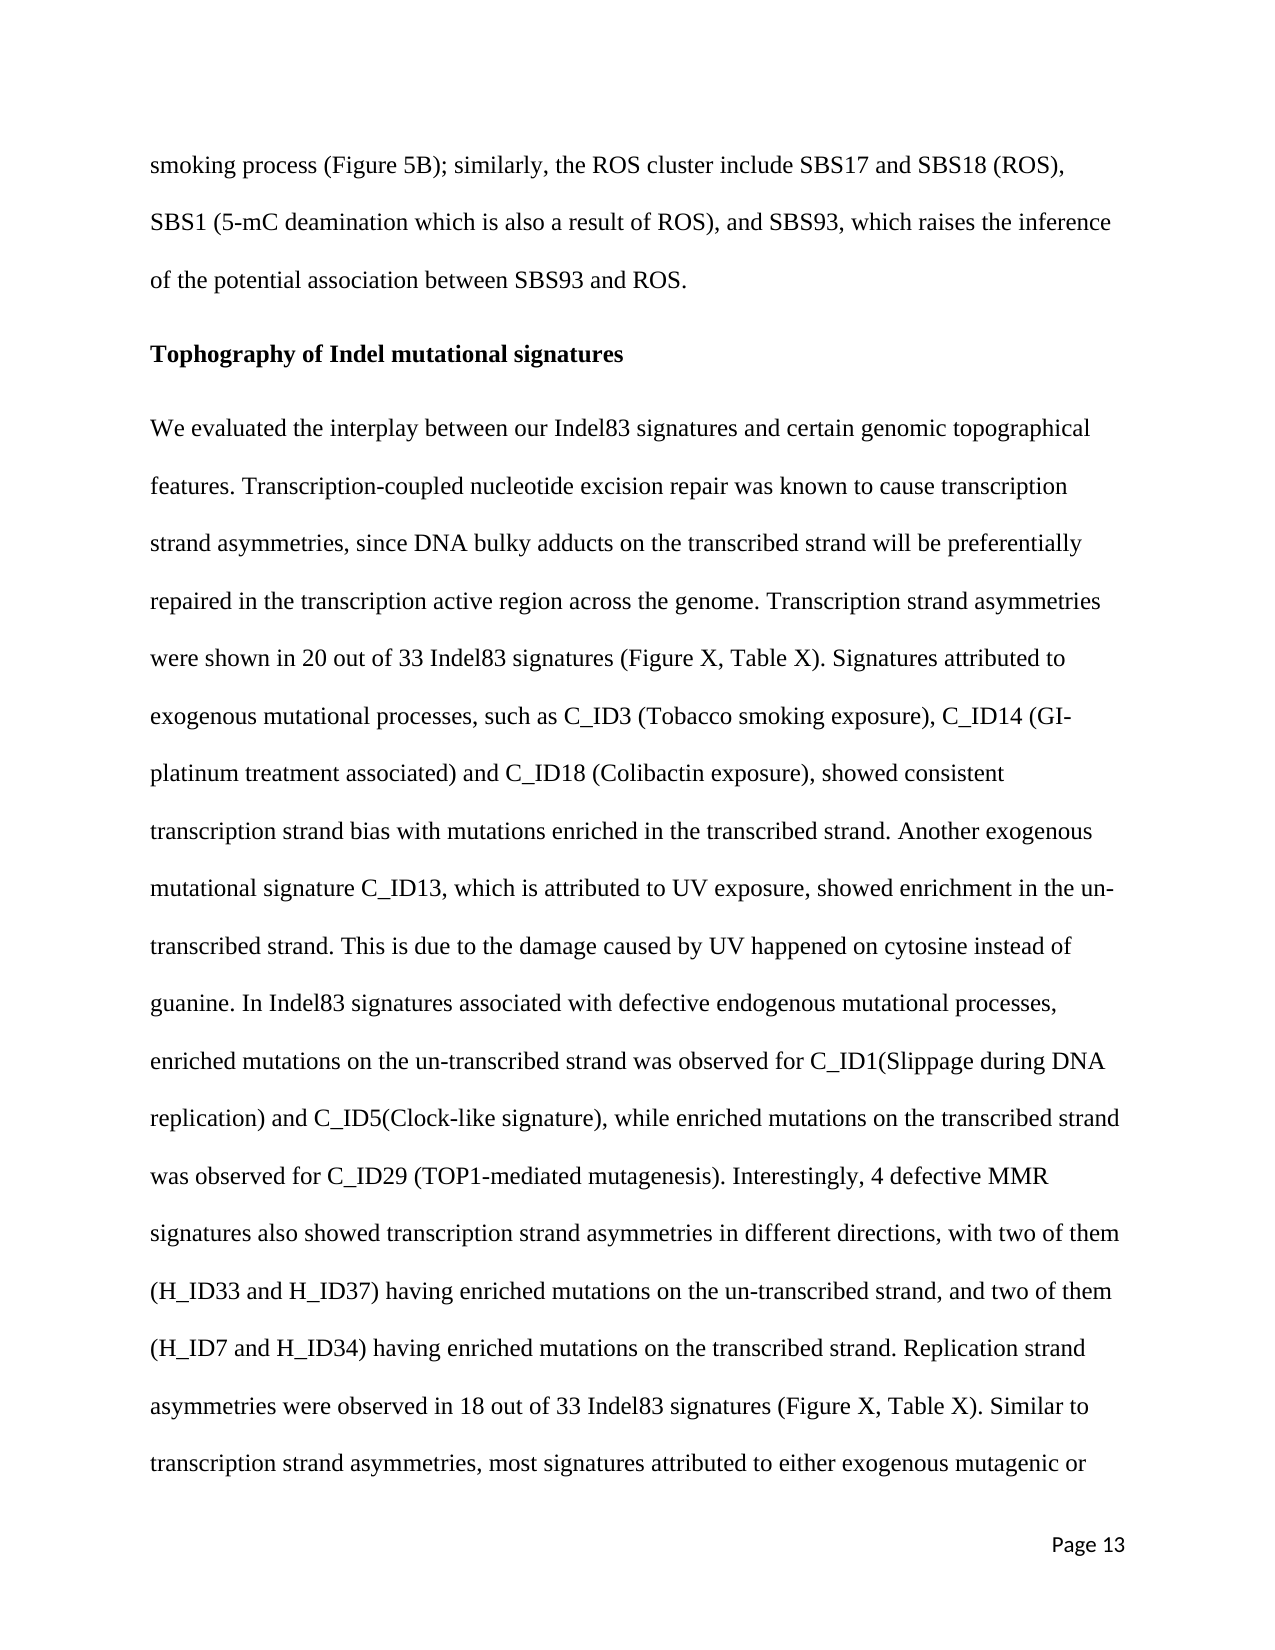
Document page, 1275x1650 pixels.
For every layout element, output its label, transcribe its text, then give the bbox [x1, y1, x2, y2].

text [150, 413, 1125, 1477]
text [150, 150, 1125, 294]
text Tophography of Indel mutational signatures [150, 339, 1125, 368]
